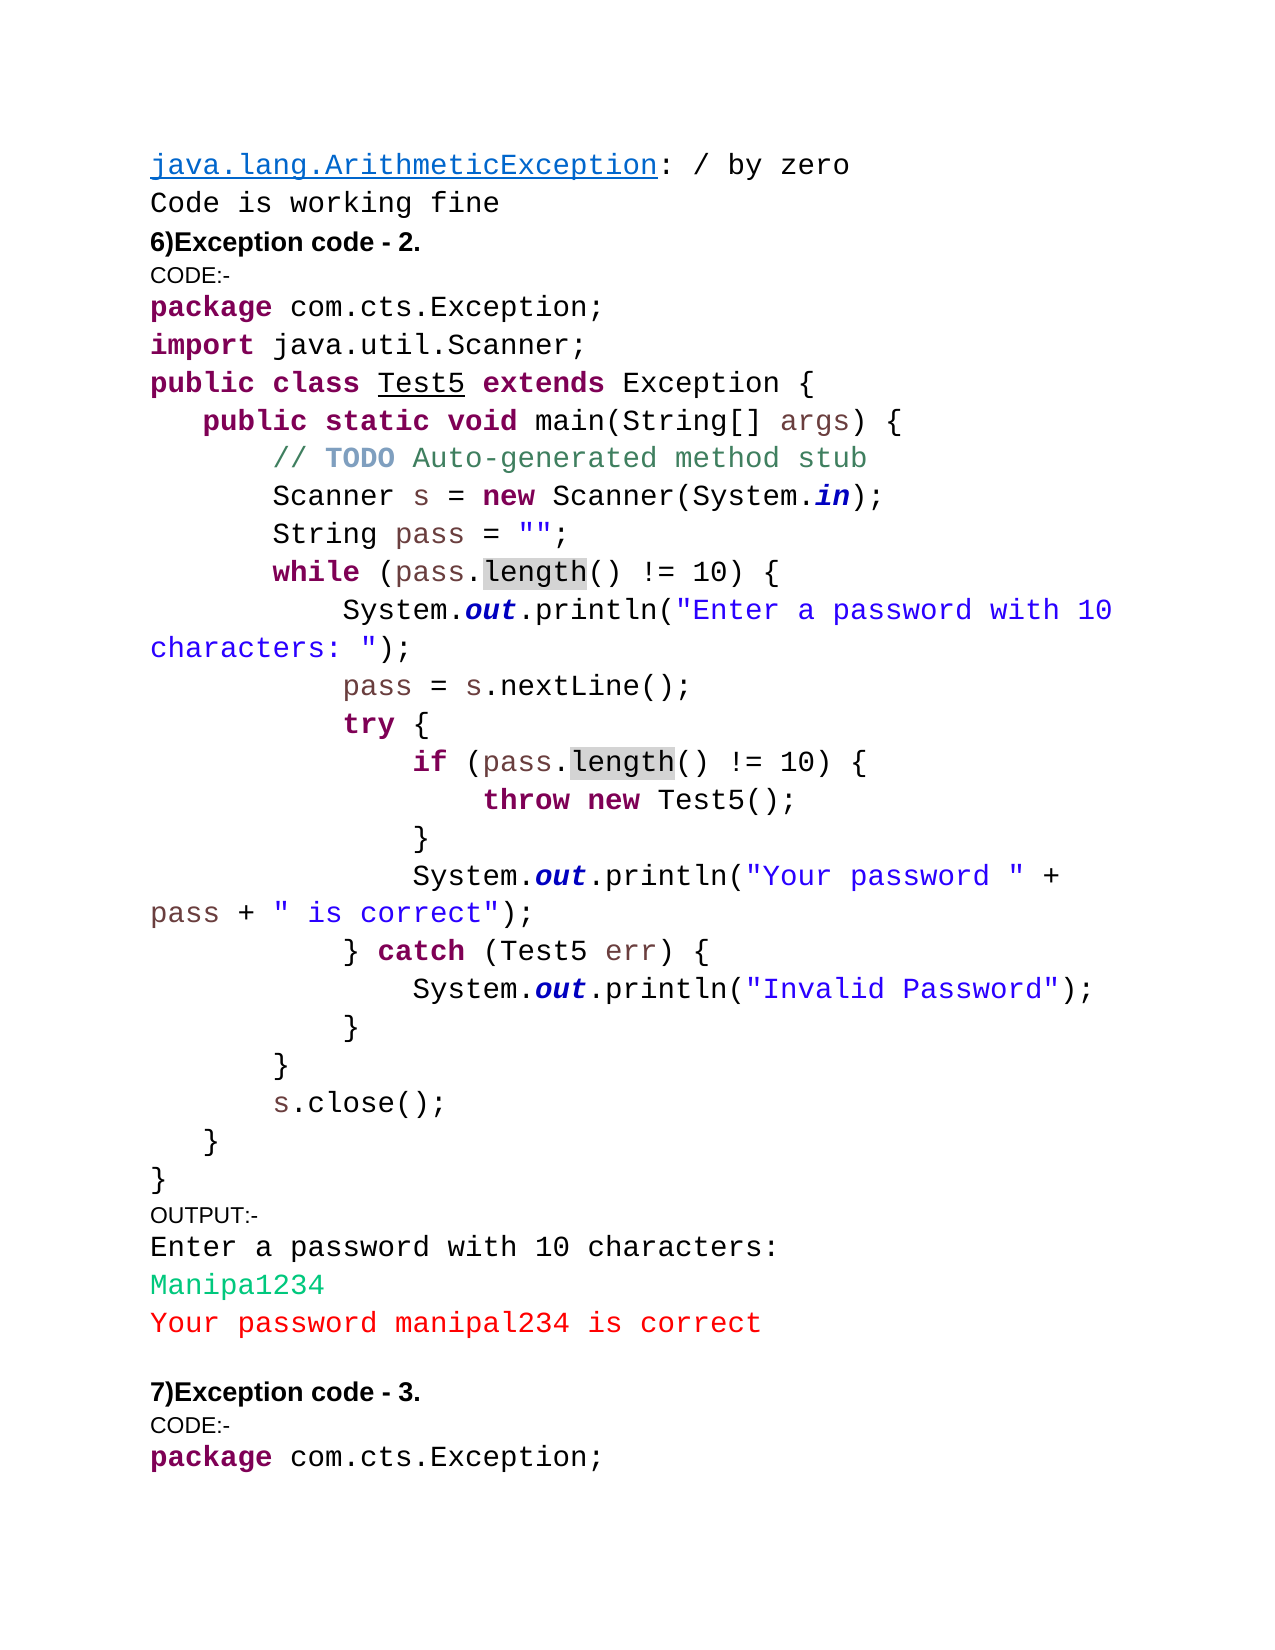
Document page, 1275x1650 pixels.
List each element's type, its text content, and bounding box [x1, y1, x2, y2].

text // TODO Auto-generated method stub [150, 444, 1125, 477]
text System.out.println("Invalid Password"); [150, 974, 1125, 1007]
text } [150, 1012, 1125, 1045]
text } catch (Test5 err) { [150, 937, 1125, 969]
text Manipa1234 [150, 1270, 1125, 1303]
text CODE:- [150, 262, 1125, 288]
text 7)Exception code - 3. [150, 1376, 1125, 1407]
text } [150, 1050, 1125, 1083]
text CODE:- [150, 1412, 1125, 1438]
text try { [150, 709, 1125, 742]
text if (pass.length() != 10) { [675, 747, 1125, 780]
text System.out.println("Enter a password with 10 characters: "); [150, 595, 1125, 666]
text package com.cts.Exception; [150, 292, 1125, 325]
text Enter a password with 10 characters: [150, 1232, 1125, 1265]
text } [150, 1164, 1125, 1197]
text package com.cts.Exception; [150, 1442, 1125, 1475]
text System.out.println("Your password " + pass + " is correct"); [150, 861, 1125, 932]
text 6)Exception code - 2. [150, 226, 1125, 257]
text s.close(); [150, 1088, 1125, 1121]
text } [150, 1126, 1125, 1159]
text pass = s.nextLine(); [150, 671, 1125, 704]
text public class Test5 extends Exception { [150, 368, 1125, 401]
text throw new Test5(); [150, 785, 1125, 818]
text } [150, 823, 1125, 856]
text String pass = ""; [150, 519, 1125, 552]
text public static void main(String[] args) { [150, 406, 1125, 439]
text while (pass.length() != 10) { [150, 557, 1125, 590]
text if (pass.length() != 10) { [150, 747, 570, 780]
text Your password manipal234 is correct [150, 1308, 1125, 1341]
text Scanner s = new Scanner(System.in); [150, 482, 1125, 514]
text Code is working fine [150, 188, 1125, 221]
text OUTPUT:- [150, 1202, 1125, 1228]
text java.lang.ArithmeticException: / by zero [150, 150, 1125, 183]
text import java.util.Scanner; [150, 330, 1125, 363]
